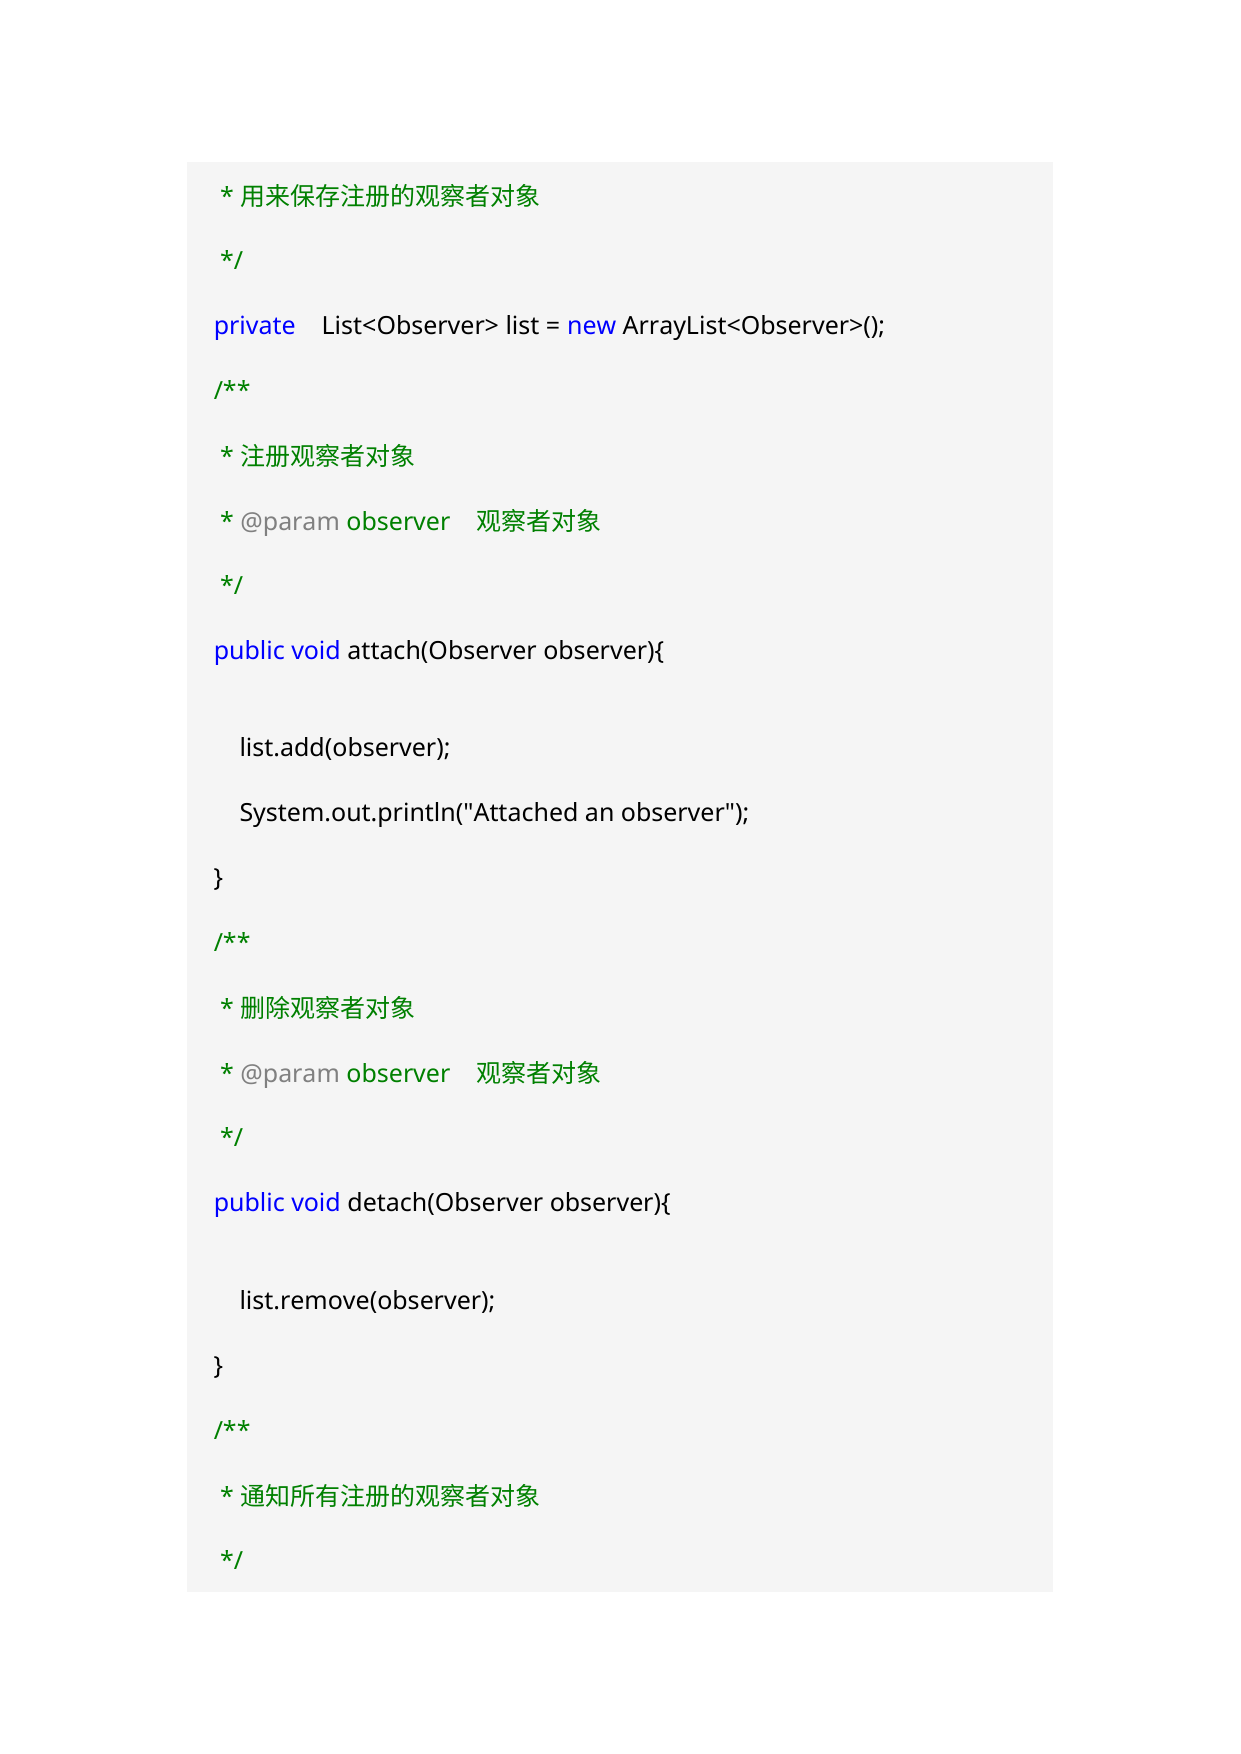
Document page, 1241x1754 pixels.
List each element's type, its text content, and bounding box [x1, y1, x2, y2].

text } [187, 1332, 1053, 1397]
text * 删除观察者对象 [187, 974, 1053, 1039]
text */ [187, 1104, 1053, 1169]
text } [187, 844, 1053, 909]
text */ [187, 1527, 1053, 1592]
text private List<Observer> list = new ArrayList<Observer>(); [187, 292, 1053, 357]
text public void detach(Observer observer){ [187, 1169, 1053, 1234]
text * 注册观察者对象 [187, 422, 1053, 487]
text * @param observer 观察者对象 [187, 1039, 1053, 1104]
text list.remove(observer); [187, 1267, 1053, 1332]
text */ [187, 227, 1053, 292]
text /** [187, 357, 1053, 422]
text list.add(observer); [187, 714, 1053, 779]
text /** [187, 1397, 1053, 1462]
text * @param observer 观察者对象 [187, 487, 1053, 552]
text * 通知所有注册的观察者对象 [187, 1462, 1053, 1527]
text * 用来保存注册的观察者对象 [187, 162, 1053, 227]
text /** [187, 909, 1053, 974]
text public void attach(Observer observer){ [187, 617, 1053, 682]
text System.out.println("Attached an observer"); [187, 779, 1053, 844]
text */ [187, 552, 1053, 617]
